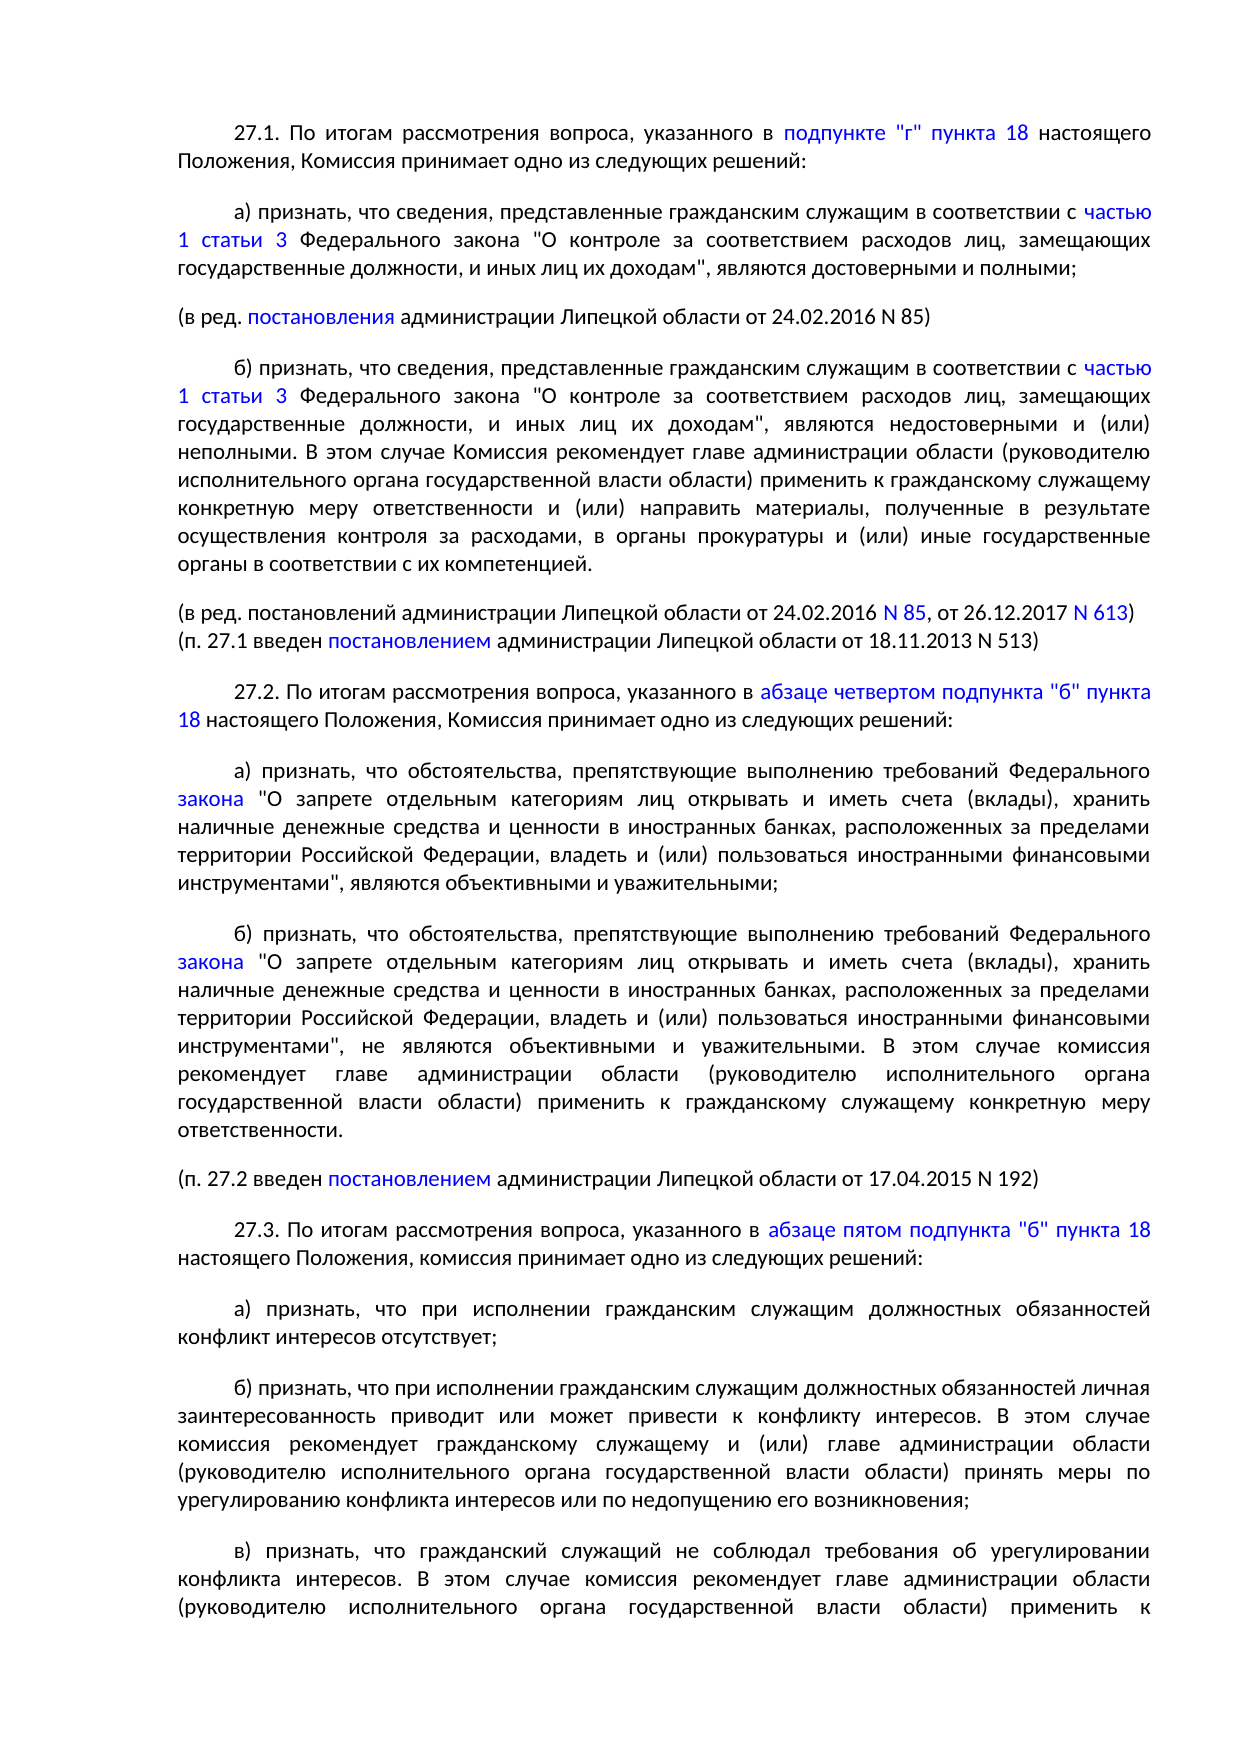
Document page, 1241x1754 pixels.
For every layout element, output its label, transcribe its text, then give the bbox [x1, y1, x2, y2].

text а) признать, что при исполнении гражданским служащим должностных обязанностей конфликт интересов отсутствует; [177, 1294, 1152, 1350]
text б) признать, что обстоятельства, препятствующие выполнению требований Федерального закона "О запрете отдельным категориям лиц открывать и иметь счета (вклады), хранить наличные денежные средства и ценности в иностранных банках, расположенных за пределами территории Российской Федерации, владеть и (или) пользоваться иностранными финансовыми инструментами", не являются объективными и уважительными. В этом случае комиссия рекомендует главе администрации области (руководителю исполнительного органа государственной власти области) применить к гражданскому служащему конкретную меру ответственности. [177, 919, 1152, 1143]
text б) признать, что сведения, представленные гражданским служащим в соответствии с частью 1 статьи 3 Федерального закона "О контроле за соответствием расходов лиц, замещающих государственные должности, и иных лиц их доходам", являются недостоверными и (или) неполными. В этом случае Комиссия рекомендует главе администрации области (руководителю исполнительного органа государственной власти области) применить к гражданскому служащему конкретную меру ответственности и (или) направить материалы, полученные в результате осуществления контроля за расходами, в органы прокуратуры и (или) иные государственные органы в соответствии с их компетенцией. [177, 353, 1152, 577]
text а) признать, что сведения, представленные гражданским служащим в соответствии с частью 1 статьи 3 Федерального закона "О контроле за соответствием расходов лиц, замещающих государственные должности, и иных лиц их доходам", являются достоверными и полными; [177, 197, 1152, 281]
text (п. 27.2 введен постановлением администрации Липецкой области от 17.04.2015 N 192) [177, 1164, 1152, 1192]
text (в ред. постановлений администрации Липецкой области от 24.02.2016 N 85, от 26.12.2017 N 613) [177, 598, 1152, 626]
text а) признать, что обстоятельства, препятствующие выполнению требований Федерального закона "О запрете отдельным категориям лиц открывать и иметь счета (вклады), хранить наличные денежные средства и ценности в иностранных банках, расположенных за пределами территории Российской Федерации, владеть и (или) пользоваться иностранными финансовыми инструментами", являются объективными и уважительными; [177, 756, 1152, 896]
text б) признать, что при исполнении гражданским служащим должностных обязанностей личная заинтересованность приводит или может привести к конфликту интересов. В этом случае комиссия рекомендует гражданскому служащему и (или) главе администрации области (руководителю исполнительного органа государственной власти области) принять меры по урегулированию конфликта интересов или по недопущению его возникновения; [177, 1373, 1152, 1513]
text (в ред. постановления администрации Липецкой области от 24.02.2016 N 85) [177, 302, 1152, 330]
text 27.3. По итогам рассмотрения вопроса, указанного в абзаце пятом подпункта "б" пункта 18 настоящего Положения, комиссия принимает одно из следующих решений: [177, 1215, 1152, 1271]
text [177, 1536, 1152, 1620]
text 27.2. По итогам рассмотрения вопроса, указанного в абзаце четвертом подпункта "б" пункта 18 настоящего Положения, Комиссия принимает одно из следующих решений: [177, 677, 1152, 733]
text (п. 27.1 введен постановлением администрации Липецкой области от 18.11.2013 N 513) [177, 626, 1152, 654]
text 27.1. По итогам рассмотрения вопроса, указанного в подпункте "г" пункта 18 настоящего Положения, Комиссия принимает одно из следующих решений: [177, 118, 1152, 174]
